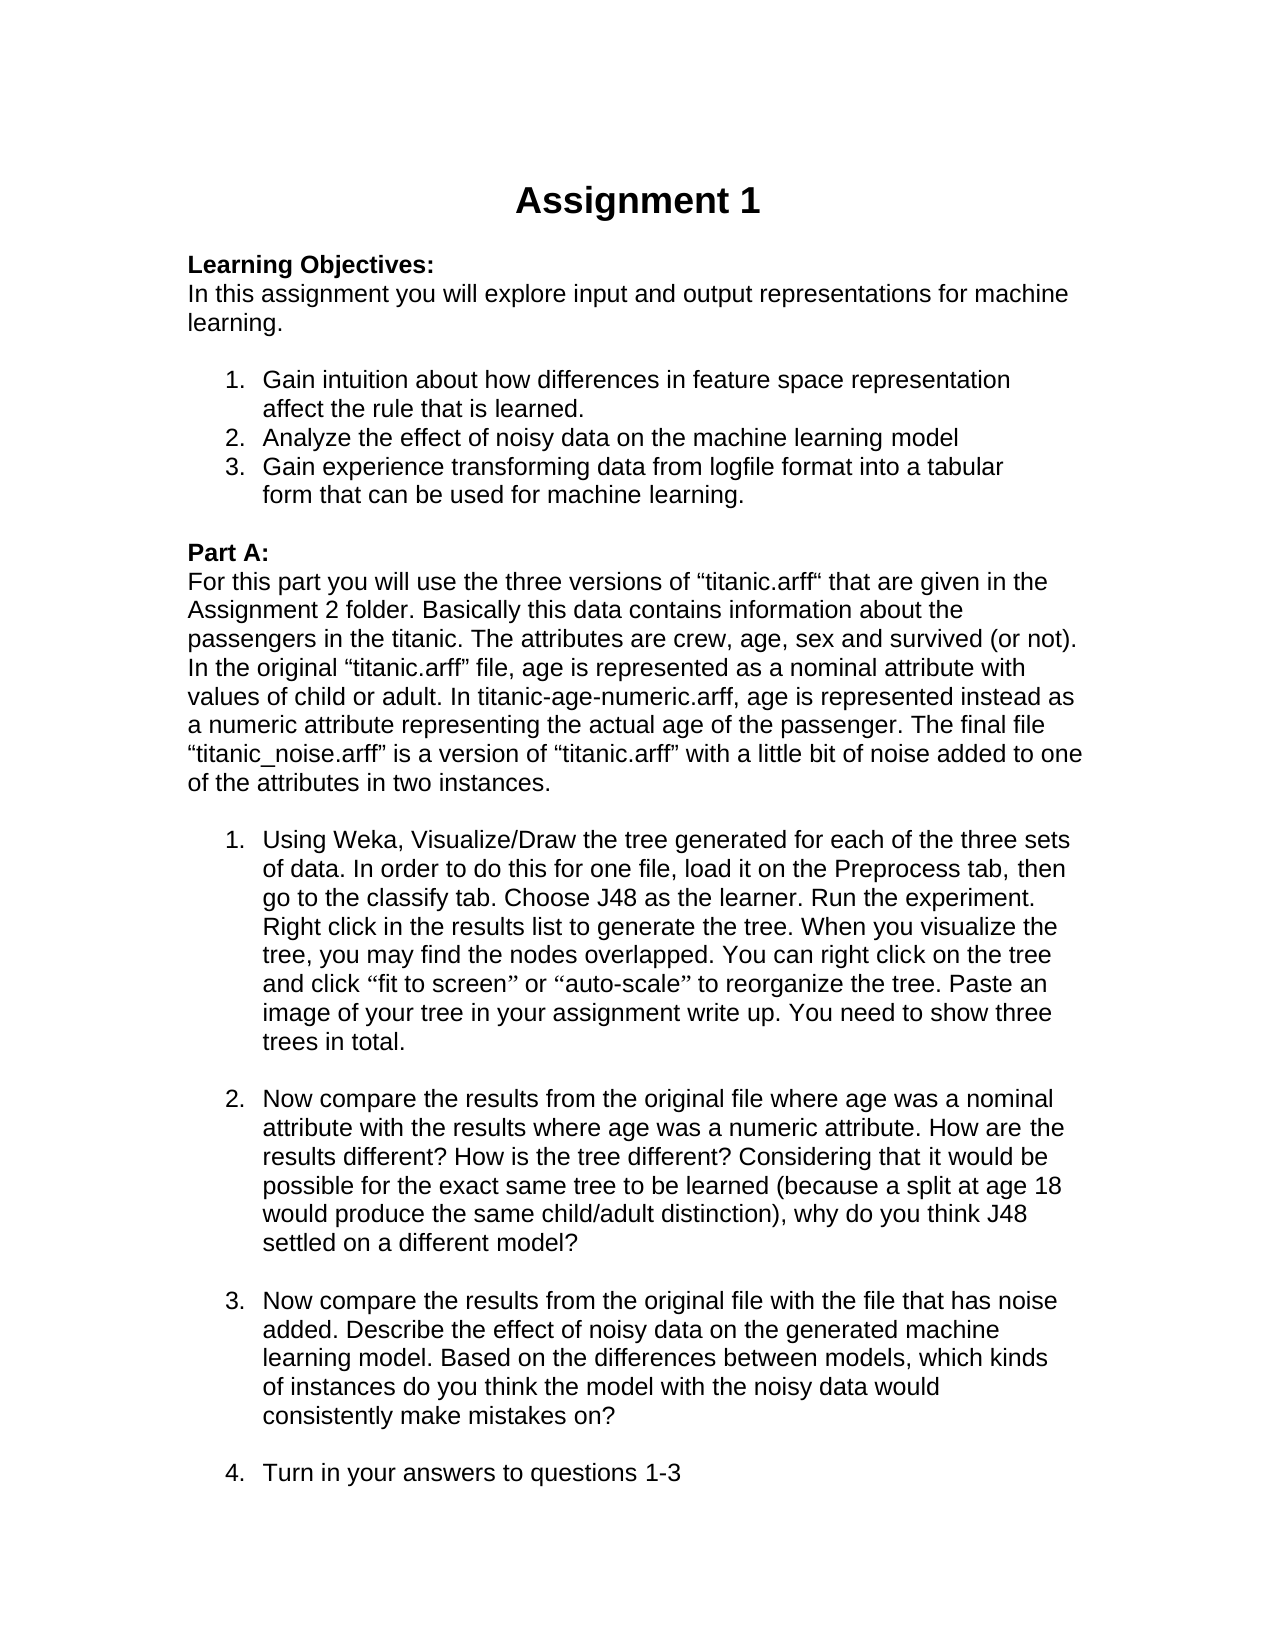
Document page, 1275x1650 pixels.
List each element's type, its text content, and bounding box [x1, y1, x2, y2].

list Now compare the results from the original file where age was a nominal attribute with the results where age was a numeric attribute. How are the results different? How is the tree different? Considering that it would be possible for the exact same tree to be learned (because a split at age 18 would produce the same child/adult distinction), why do you think J48 settled on a different model? [225, 1084, 1071, 1257]
list Turn in your answers to questions 1-3 [225, 1458, 1104, 1487]
text Assignment 1 [512, 178, 763, 221]
list Gain experience transforming data from logfile format into a tabular form that can be used for machine learning. [225, 452, 1061, 509]
list Now compare the results from the original file with the file that has noise added. Describe the effect of noisy data on the generated machine learning model. Based on the differences between models, which kinds of instances do you think the model with the noisy data would consistently make mistakes on? [225, 1286, 1077, 1429]
list Using Weka, Visualize/Draw the tree generated for each of the three sets of data. In order to do this for one file, load it on the Preprocess tab, then go to the classify tab. Choose J48 as the learner. Run the experiment. Right click in the results list to generate the tree. When you visualize the tree, you may find the nodes overlapped. You can right click on the tree and click “fit to screen” or “auto-scale” to reorganize the tree. Paste an image of your tree in your assignment write up. You need to show three trees in total. [225, 825, 1072, 1056]
text In this assignment you will explore input and output representations for machine learning. [187, 279, 1104, 337]
subtitle Learning Objectives: [187, 250, 1104, 279]
text For this part you will use the three versions of “titanic.arff“ that are given in the Assignment 2 folder. Basically this data contains information about the passengers in the titanic. The attributes are crew, age, sex and survived (or not). In the original “titanic.arff” file, age is represented as a nominal attribute with values of child or adult. In titanic-age-numeric.arff, age is represented instead as a numeric attribute representing the actual age of the passenger. The final file “titanic_noise.arff” is a version of “titanic.arff” with a little bit of noise added to one of the attributes in two instances. [187, 567, 1087, 797]
subtitle Part A: [187, 538, 1104, 567]
list Gain intuition about how differences in feature space representation affect the rule that is learned. [225, 365, 1079, 423]
list Analyze the effect of noisy data on the machine learning model [225, 423, 1104, 452]
